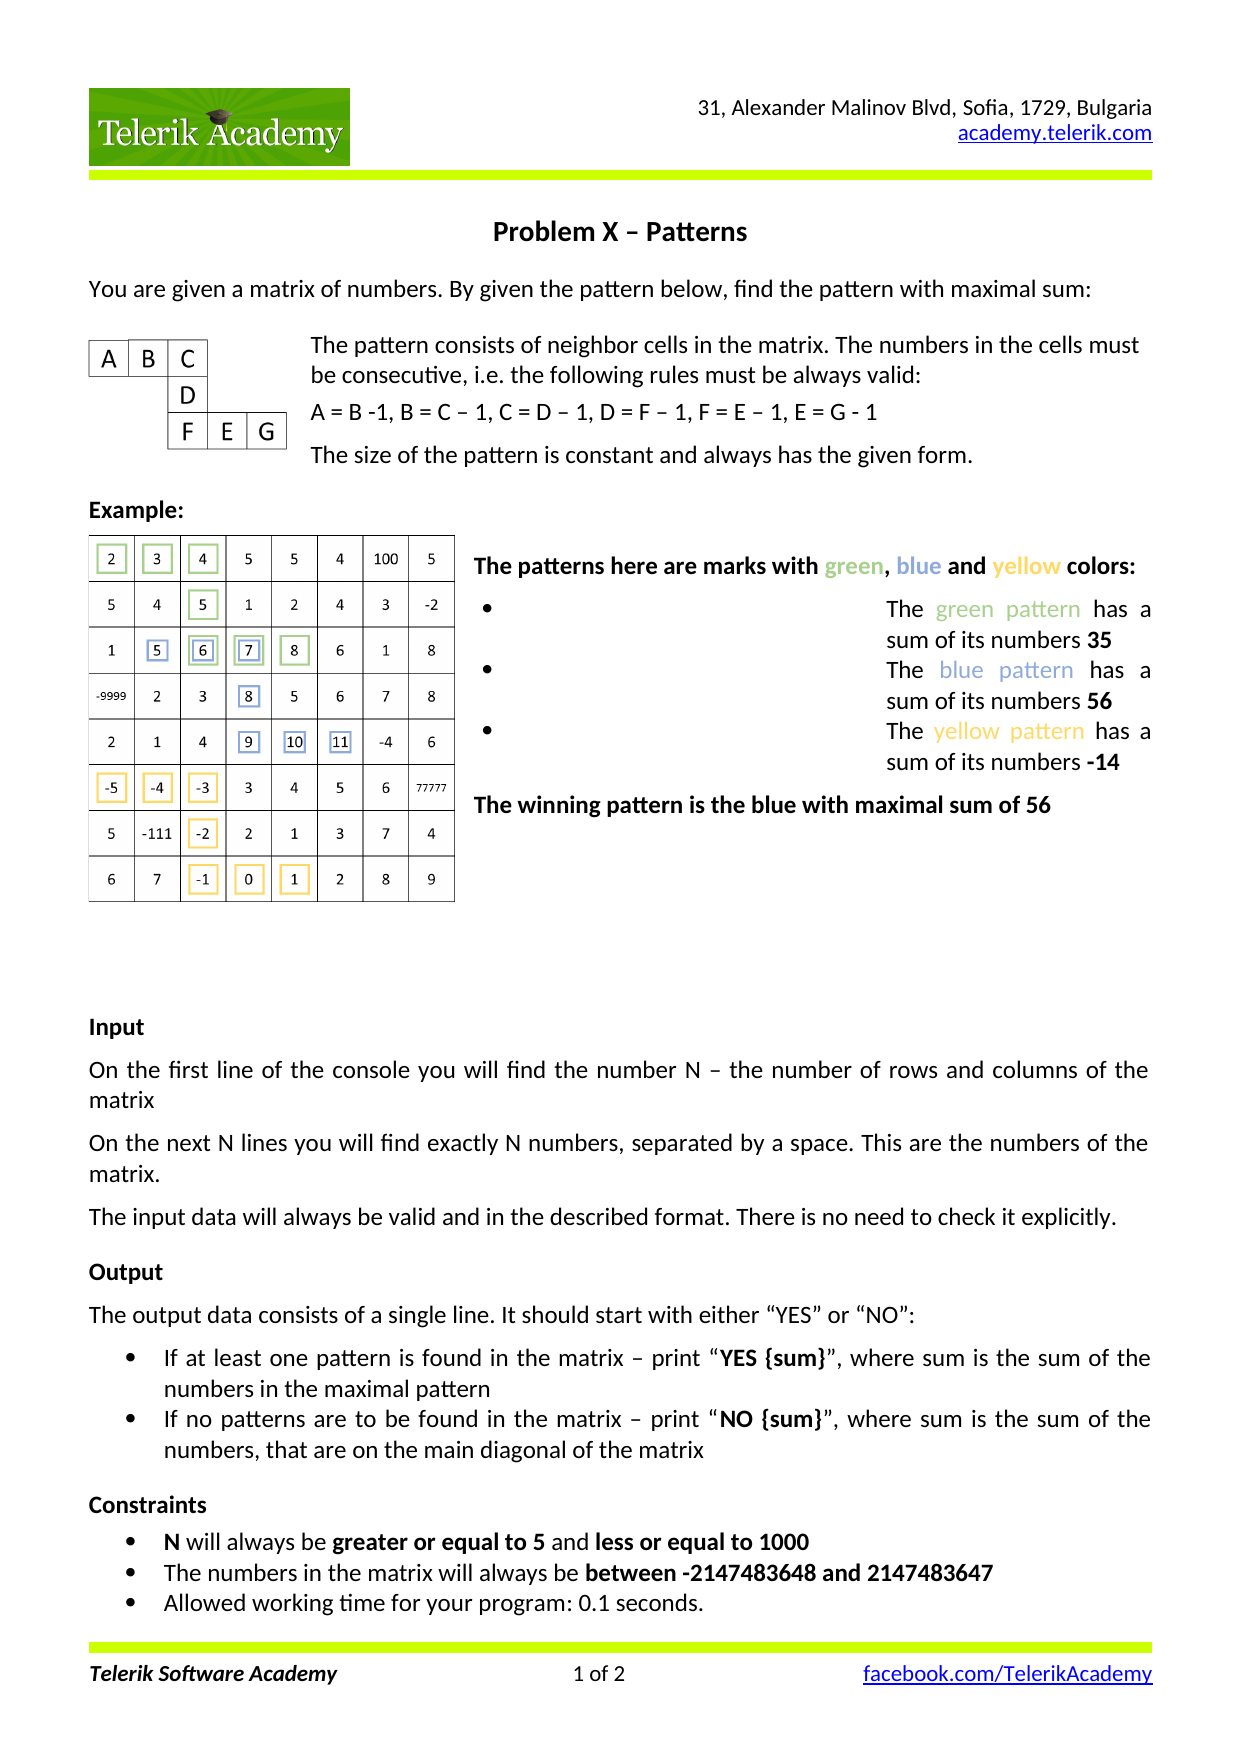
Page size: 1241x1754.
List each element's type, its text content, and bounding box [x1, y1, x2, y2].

list The numbers in the matrix will always be between -2147483648 and 2147483647 [126, 1557, 1152, 1587]
list If no patterns are to be found in the matrix – print “NO {sum}”, where sum is the sum of the numbers, that are on the main diagonal of the matrix [126, 1404, 1152, 1465]
subtitle The patterns here are marks with green, blue and yellow colors: [455, 550, 1152, 581]
list The green pattern has a sum of its numbers 35 [455, 593, 1152, 654]
subtitle A = B -1, B = C – 1, C = D – 1, D = F – 1, F = E – 1, E = G - 1 [292, 396, 1152, 427]
list Allowed working time for your program: 0.1 seconds. [126, 1587, 1152, 1618]
list N will always be greater or equal to 5 and less or equal to 1000 [126, 1526, 1152, 1557]
subtitle You are given a matrix of numbers. By given the pattern below, find the pattern with maximal sum: [89, 273, 1152, 304]
subtitle Problem X – Patterns [89, 213, 1152, 248]
picture [89, 88, 350, 166]
subtitle Output [89, 1257, 1152, 1287]
list If at least one pattern is found in the matrix – print “YES {sum}”, where sum is the sum of the numbers in the maximal pattern [126, 1343, 1152, 1404]
subtitle The pattern consists of neighbor cells in the matrix. The numbers in the cells must be consecutive, i.e. the following rules must be always valid: [89, 329, 1152, 390]
text The size of the pattern is constant and always has the given form. [89, 439, 1152, 470]
subtitle Constraints [89, 1490, 1152, 1520]
text On the first line of the console you will find the number N – the number of rows and columns of the matrix [89, 1054, 1152, 1115]
list The blue pattern has a sum of its numbers 56 [455, 654, 1152, 715]
subtitle Example: [89, 495, 1152, 525]
text On the next N lines you will find exactly N numbers, separated by a space. This are the numbers of the matrix. [89, 1127, 1152, 1188]
text The output data consists of a single line. It should start with either “YES” or “NO”: [89, 1299, 1152, 1330]
subtitle Input [89, 1011, 1152, 1041]
text The winning pattern is the blue with maximal sum of 56 [455, 789, 1152, 819]
picture [88, 535, 455, 902]
list The yellow pattern has a sum of its numbers -14 [455, 715, 1152, 776]
picture [84, 333, 292, 464]
text The input data will always be valid and in the described format. There is no need to check it explicitly. [89, 1201, 1152, 1232]
